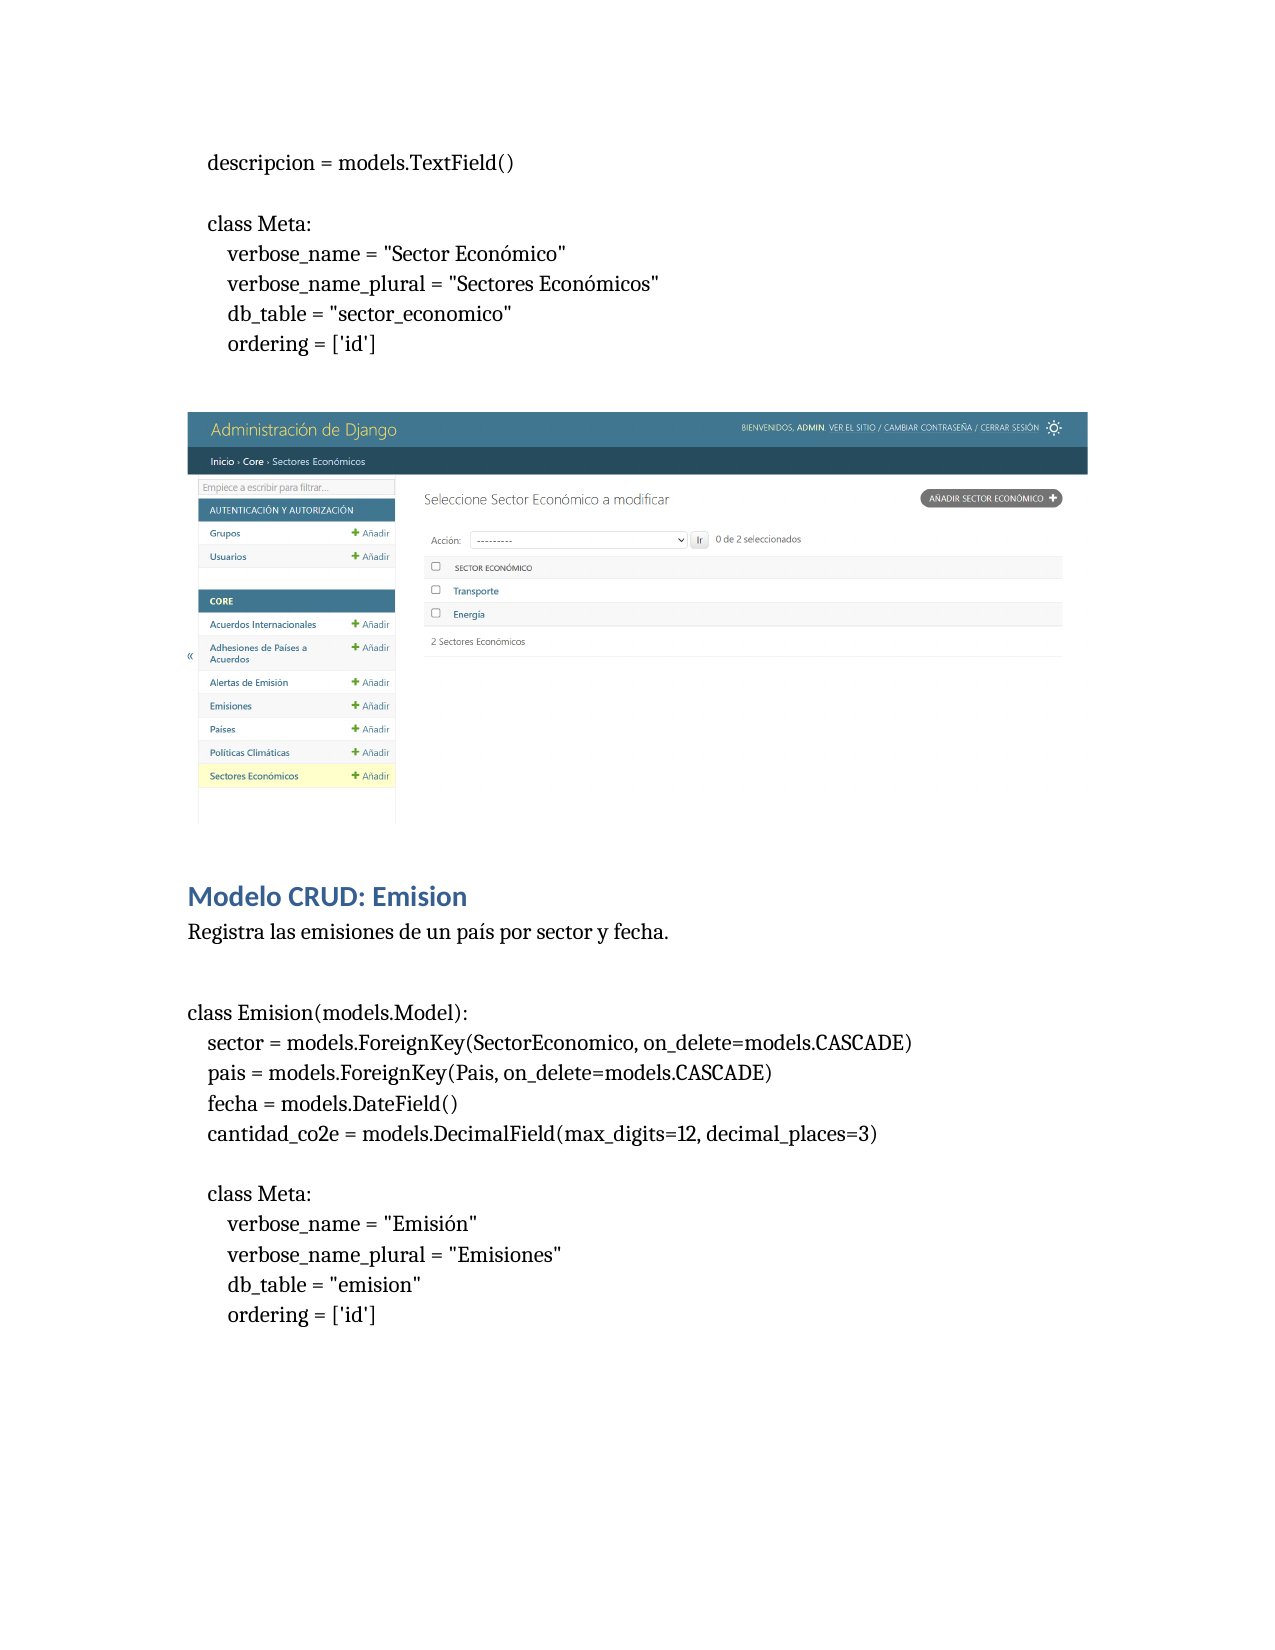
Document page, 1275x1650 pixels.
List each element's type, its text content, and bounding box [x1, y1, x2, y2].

text class Emision(models.Model): sector = models.ForeignKey(SectorEconomico, on_delete=models.CASCADE) pais = models.ForeignKey(Pais, on_delete=models.CASCADE) fecha = models.DateField() cantidad_co2e = models.DecimalField(max_digits=12, decimal_places=3) class Meta: verbose_name = "Emisión" verbose_name_plural = "Emisiones" db_table = "emision" ordering = ['id'] [187, 969, 1087, 1328]
subtitle Modelo CRUD: Emision [187, 878, 1087, 913]
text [187, 150, 1087, 388]
picture [187, 412, 1088, 824]
text Registra las emisiones de un país por sector y fecha. [187, 918, 1087, 945]
